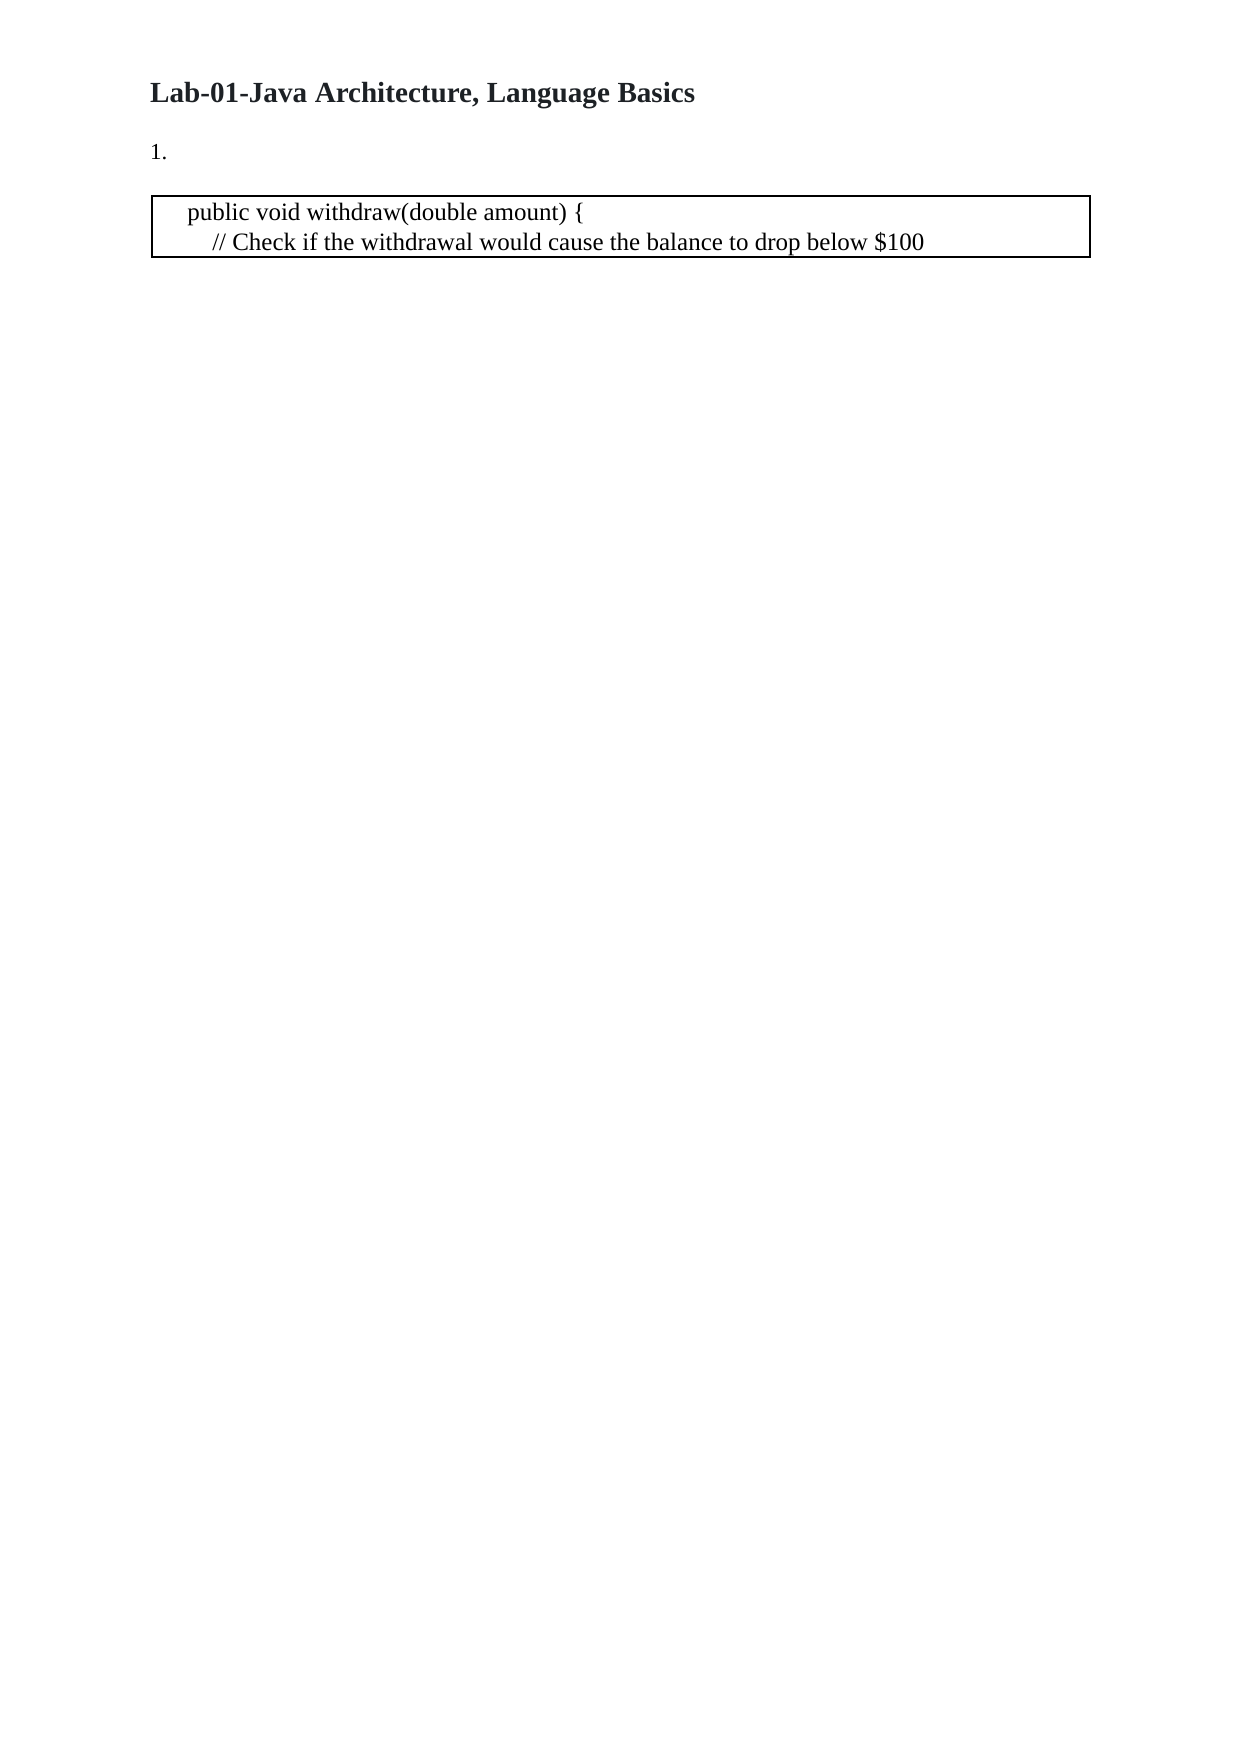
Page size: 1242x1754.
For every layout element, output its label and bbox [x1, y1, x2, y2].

table_header [153, 197, 1089, 256]
